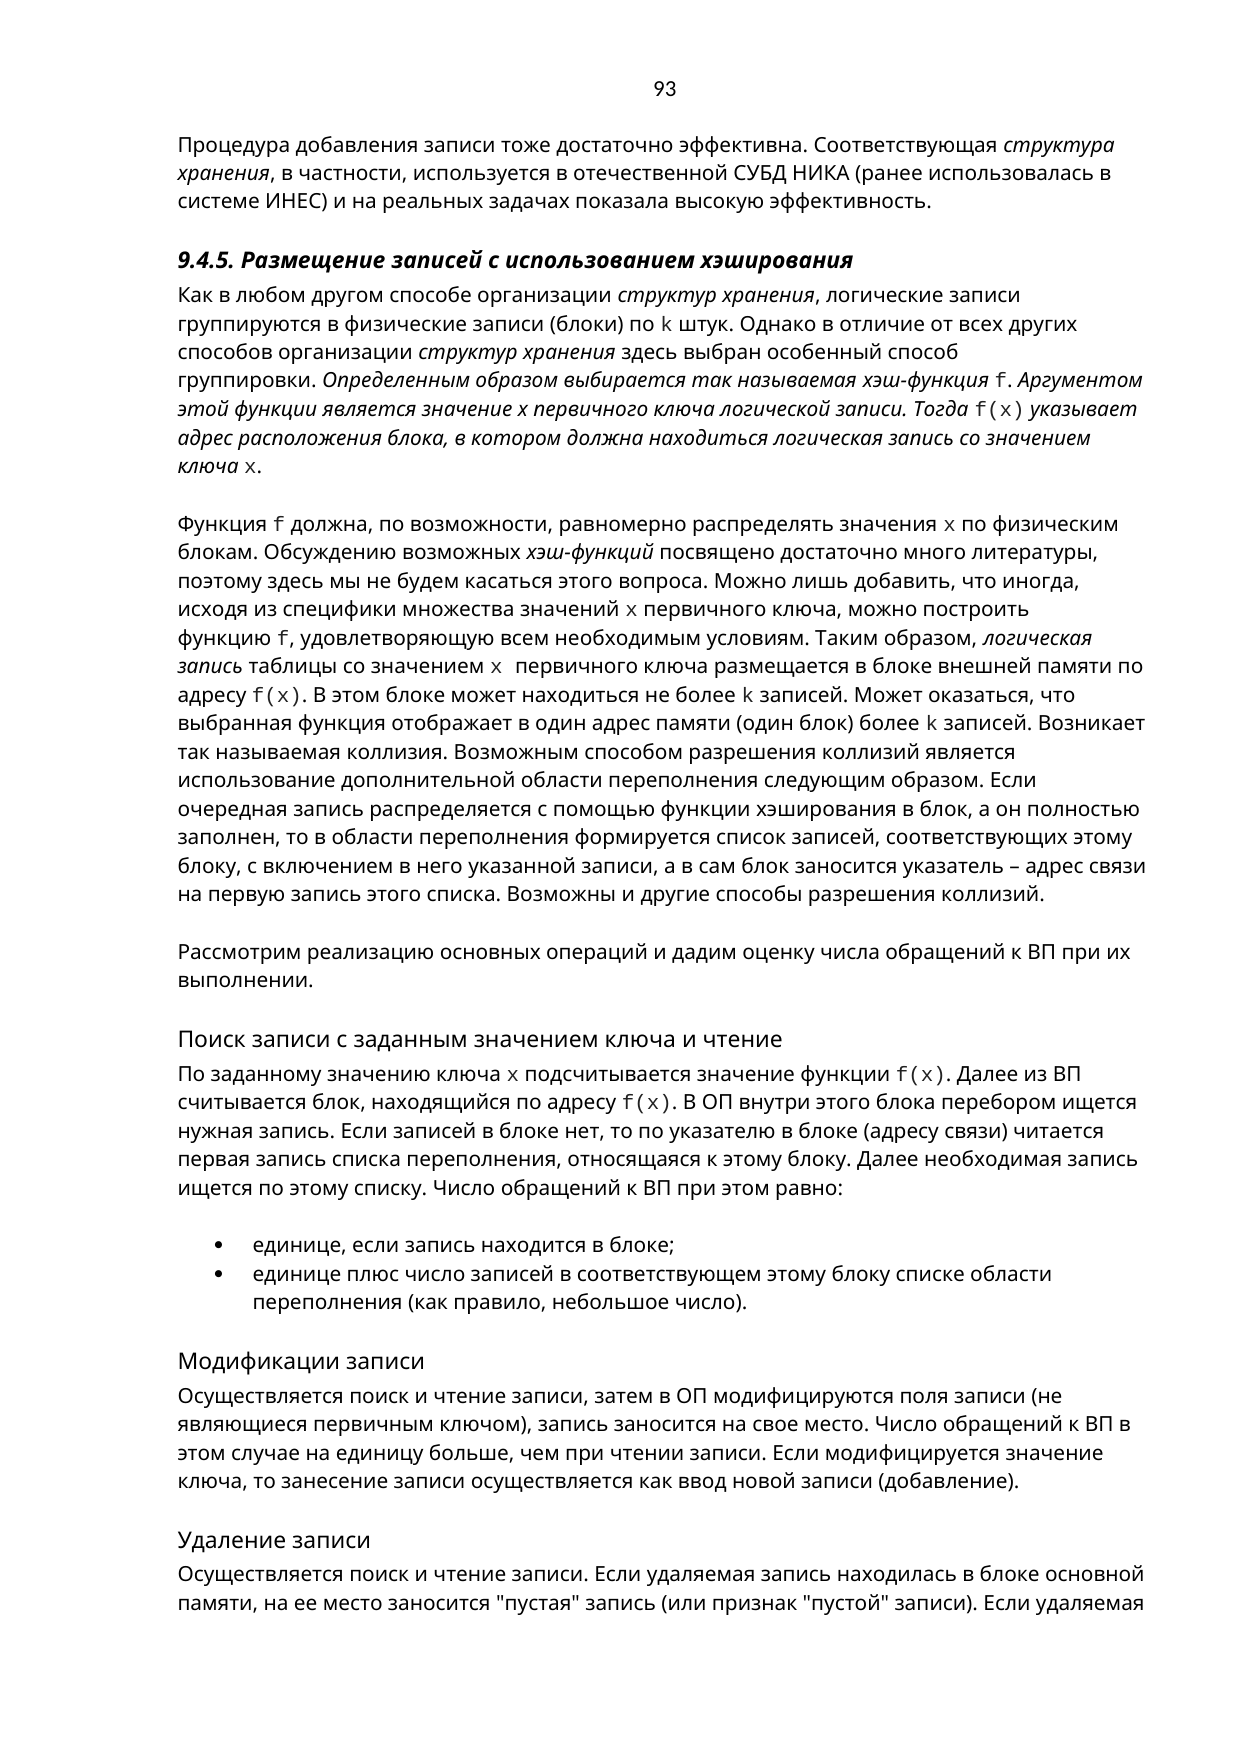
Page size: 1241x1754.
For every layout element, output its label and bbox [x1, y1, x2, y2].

table_cell [177, 130, 1152, 1616]
